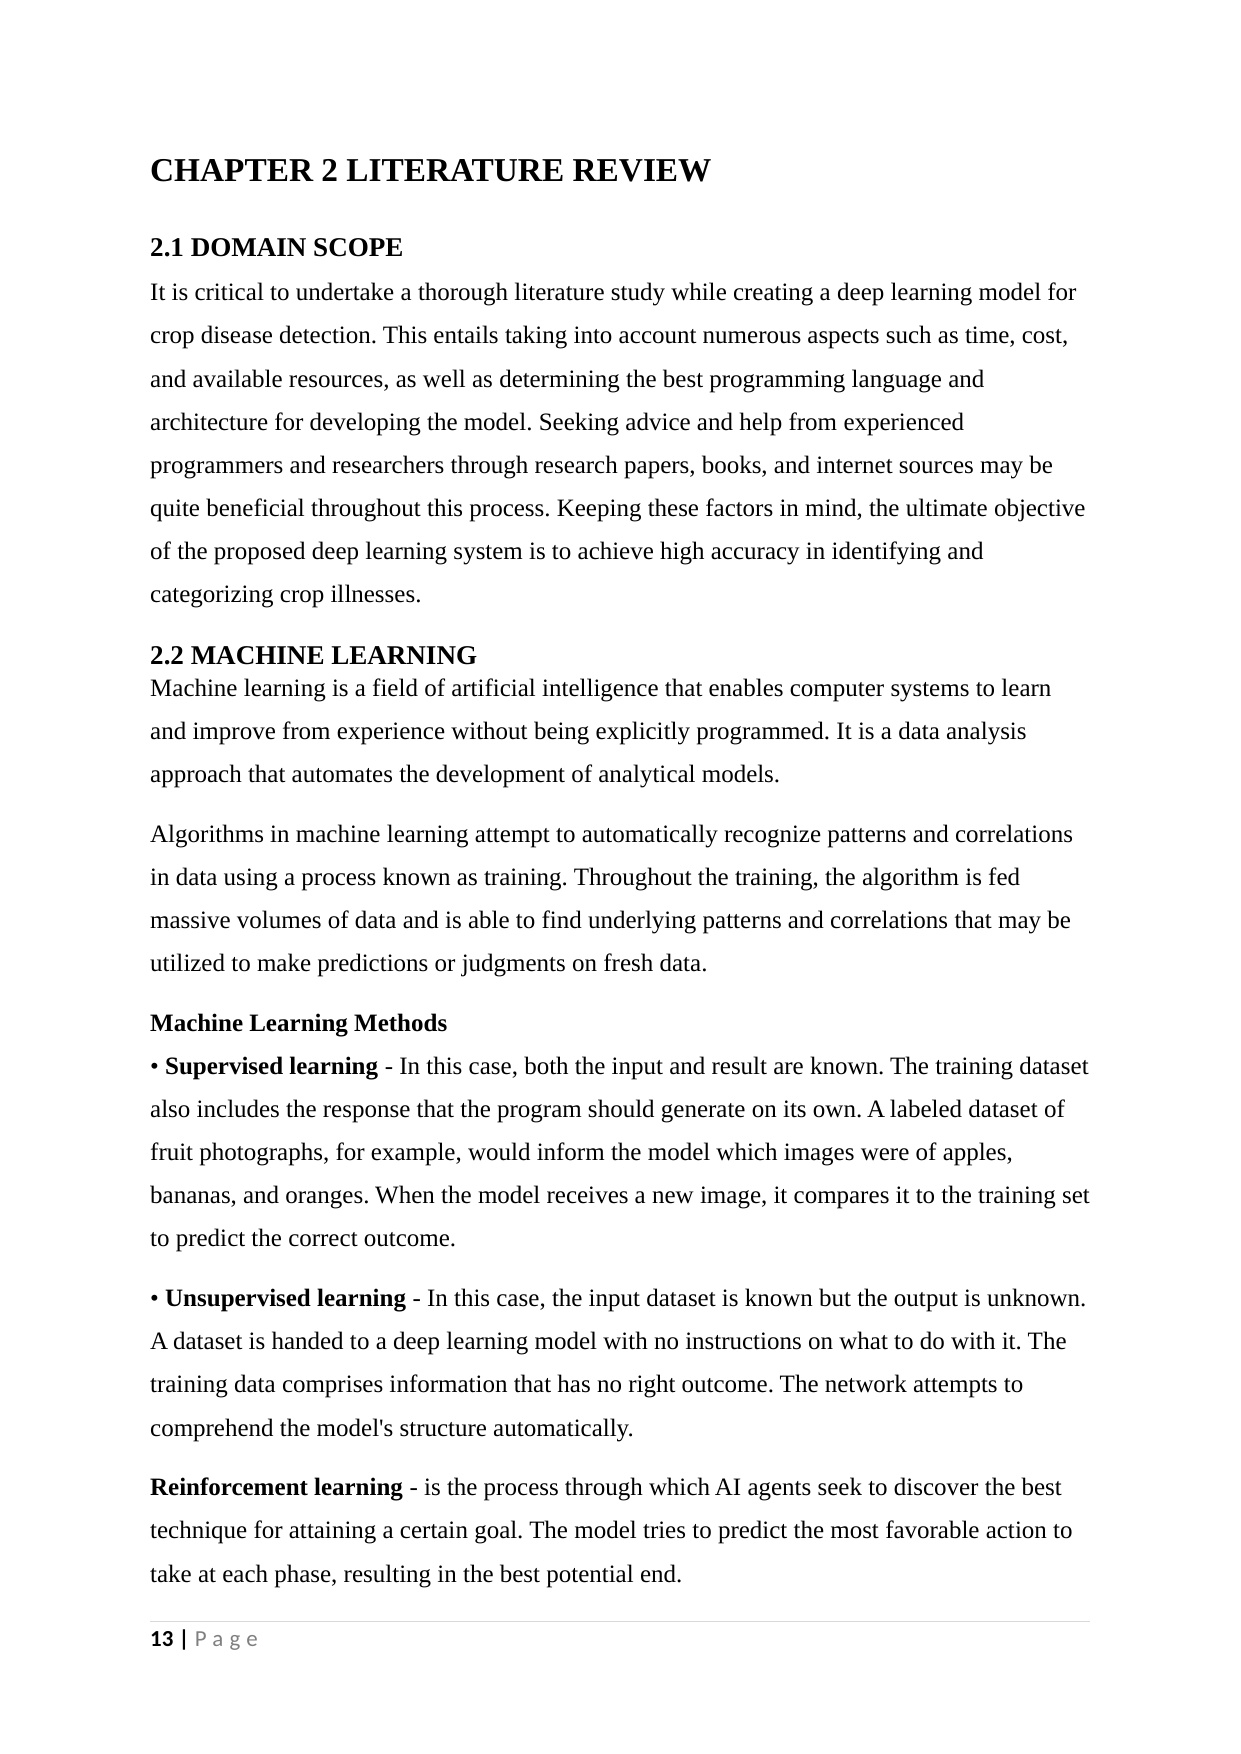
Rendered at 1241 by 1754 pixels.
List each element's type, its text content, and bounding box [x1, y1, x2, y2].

text It is critical to undertake a thorough literature study while creating a deep learning model for crop disease detection. This entails taking into account numerous aspects such as time, cost, and available resources, as well as determining the best programming language and architecture for developing the model. Seeking advice and help from experienced programmers and researchers through research papers, books, and internet sources may be quite beneficial throughout this process. Keeping these factors in mind, the ultimate objective of the proposed deep learning system is to achieve high accuracy in identifying and categorizing crop illnesses. [150, 277, 1090, 608]
text Machine learning is a field of artificial intelligence that enables computer systems to learn and improve from experience without being explicitly programmed. It is a data analysis approach that automates the development of analytical models. [150, 673, 1090, 788]
subtitle CHAPTER 2 LITERATURE REVIEW [150, 150, 1090, 188]
subtitle Machine Learning Methods [150, 1008, 1090, 1037]
subtitle 2.1 DOMAIN SCOPE [150, 231, 1090, 262]
subtitle 2.2 MACHINE LEARNING [150, 639, 1090, 670]
text • Supervised learning - In this case, both the input and result are known. The training dataset also includes the response that the program should generate on its own. A labeled dataset of fruit photographs, for example, would inform the model which images were of apples, bananas, and oranges. When the model receives a new image, it compares it to the training set to predict the correct outcome. [150, 1051, 1090, 1252]
text Reinforcement learning - is the process through which AI agents seek to discover the best technique for attaining a certain goal. The model tries to predict the most favorable action to take at each phase, resulting in the best potential end. [150, 1472, 1090, 1587]
text Algorithms in machine learning attempt to automatically recognize patterns and correlations in data using a process known as training. Throughout the training, the algorithm is fed massive volumes of data and is able to find underlying patterns and correlations that may be utilized to make predictions or judgments on fresh data. [150, 819, 1090, 977]
text • Unsupervised learning - In this case, the input dataset is known but the output is unknown. A dataset is handed to a deep learning model with no instructions on what to do with it. The training data comprises information that has no right outcome. The network attempts to comprehend the model's structure automatically. [150, 1283, 1090, 1441]
